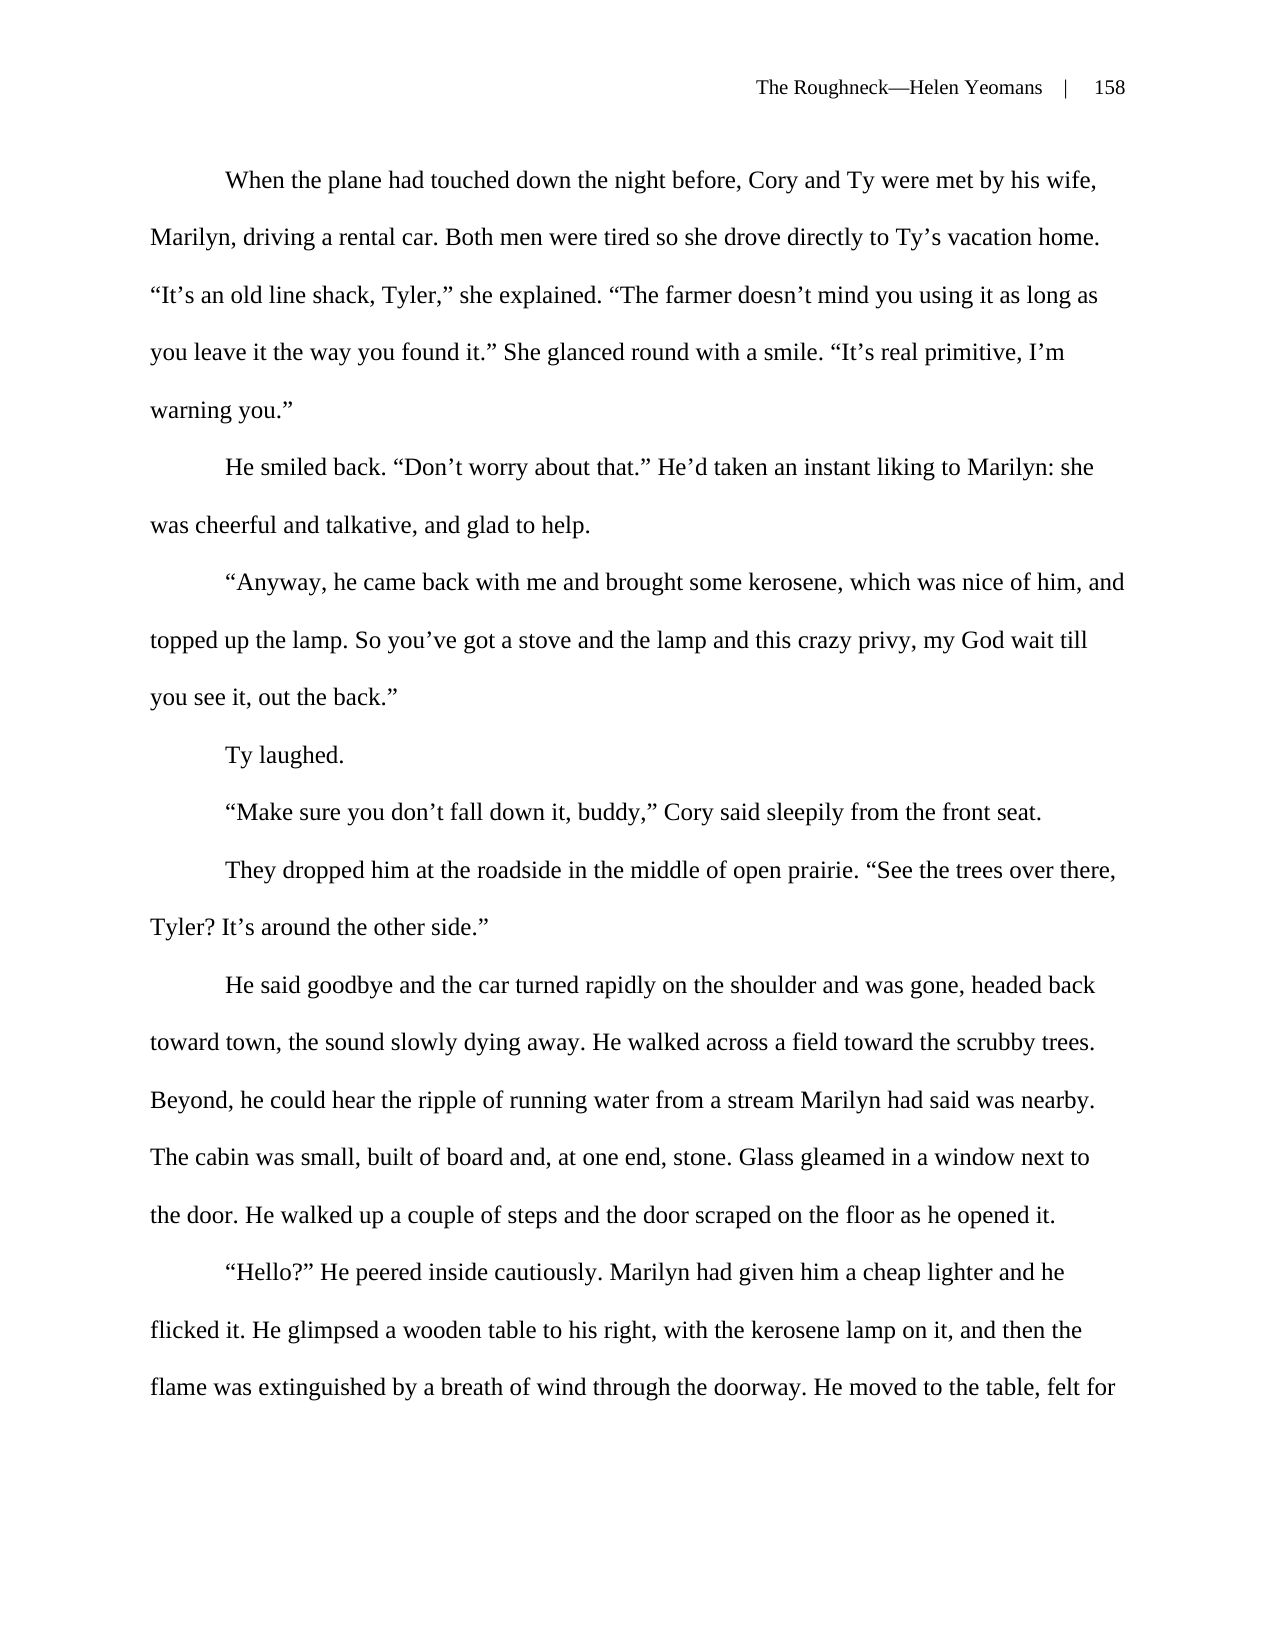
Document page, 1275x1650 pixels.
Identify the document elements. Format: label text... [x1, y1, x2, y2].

text Ty laughed. [150, 740, 1125, 769]
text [150, 1257, 1125, 1401]
text When the plane had touched down the night before, Cory and Ty were met by his wife, Marilyn, driving a rental car. Both men were tired so she drove directly to Ty’s vacation home. “It’s an old line shack, Tyler,” she explained. “The farmer doesn’t mind you using it as long as you leave it the way you found it.” She glanced round with a smile. “It’s real primitive, I’m warning you.” [150, 165, 1125, 424]
text “Make sure you don’t fall down it, buddy,” Cory said sleepily from the front seat. [150, 797, 1125, 826]
text He smiled back. “Don’t worry about that.” He’d taken an instant liking to Marilyn: she was cheerful and talkative, and glad to help. [150, 452, 1125, 539]
text They dropped him at the roadside in the middle of open prairie. “See the trees over there, Tyler? It’s around the other side.” [150, 855, 1125, 941]
text “Anyway, he came back with me and brought some kerosene, which was nice of him, and topped up the lamp. So you’ve got a stove and the lamp and this crazy privy, my God wait till you see it, out the back.” [150, 567, 1125, 711]
text He said goodbye and the car turned rapidly on the shoulder and was gone, headed back toward town, the sound slowly dying away. He walked across a field toward the scrubby trees. Beyond, he could hear the ripple of running water from a stream Marilyn had said was nearby. The cabin was small, built of board and, at one end, stone. Glass gleamed in a window next to the door. He walked up a couple of steps and the door scraped on the floor as he opened it. [150, 970, 1125, 1229]
